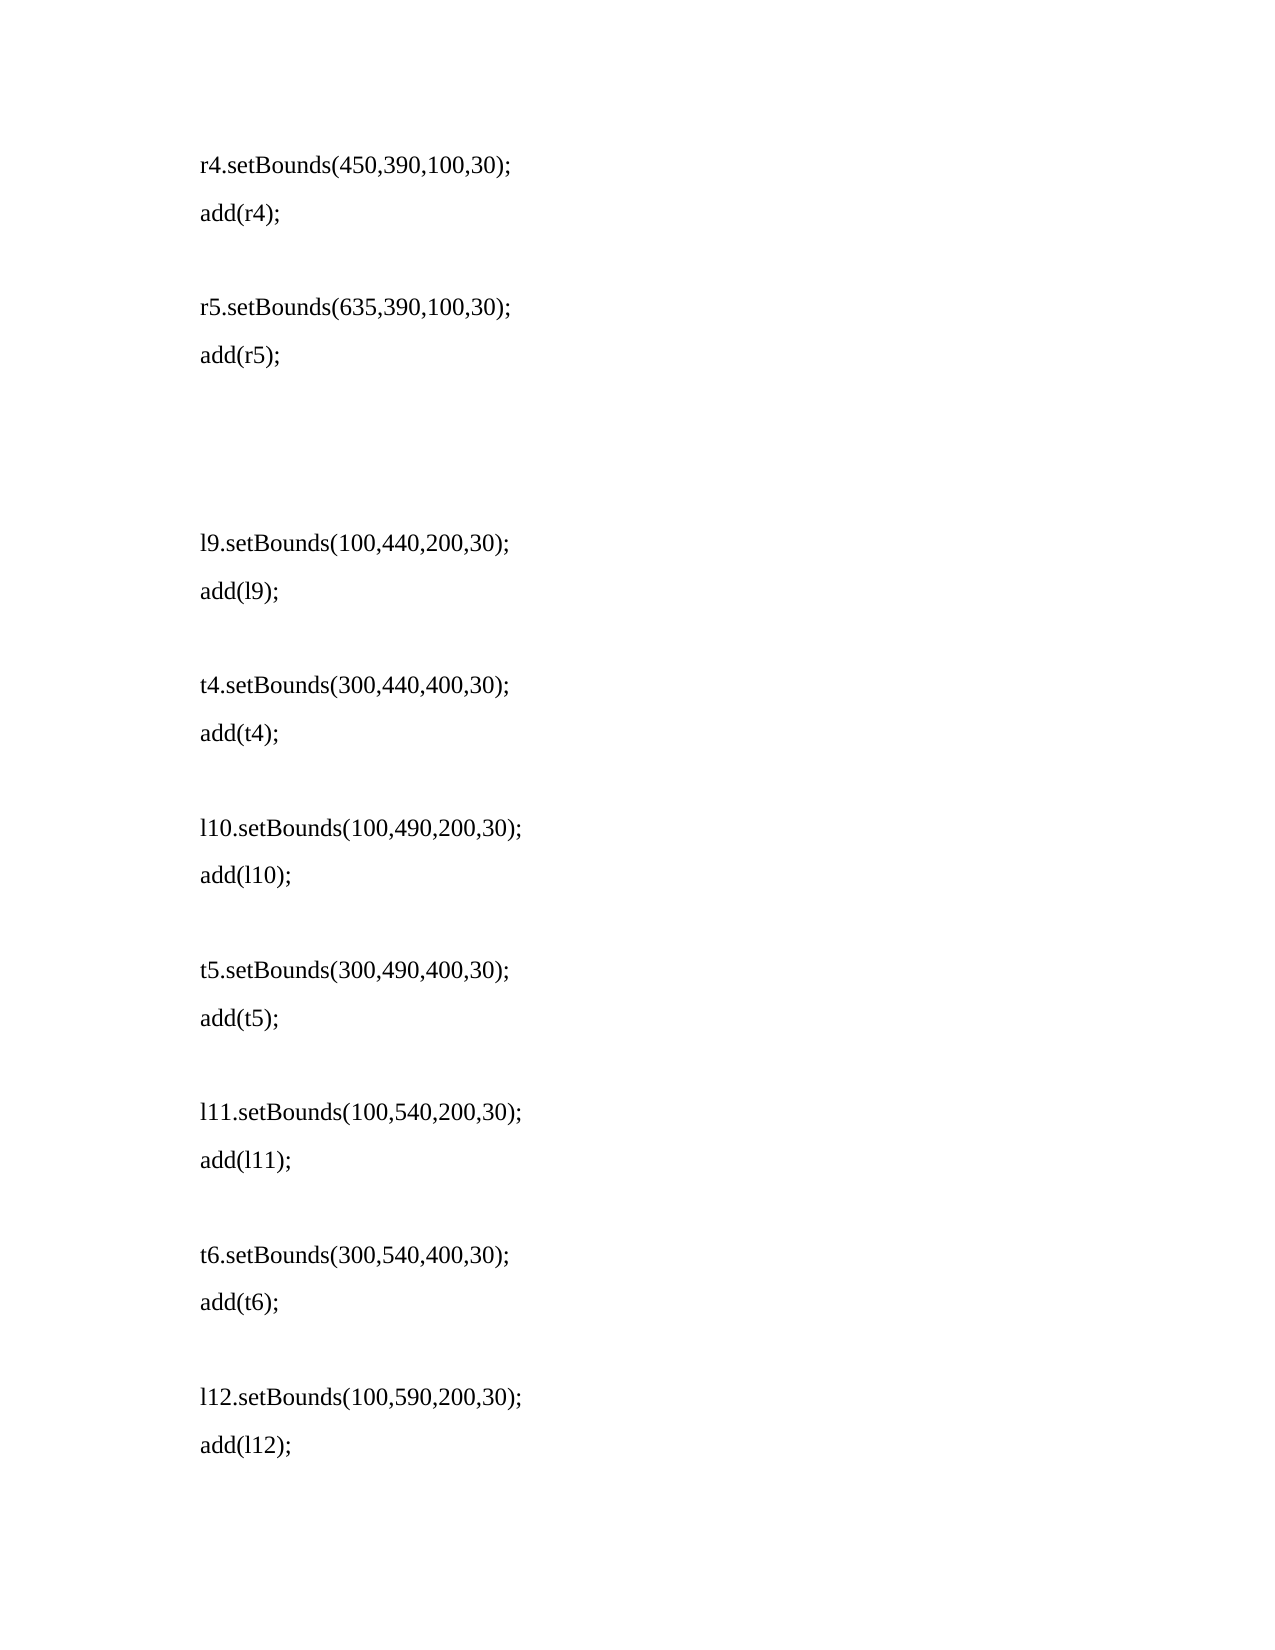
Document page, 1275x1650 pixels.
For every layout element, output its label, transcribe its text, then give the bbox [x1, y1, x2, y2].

text add(r5); [150, 340, 1125, 369]
text add(t4); [150, 718, 1125, 747]
text add(t6); [150, 1287, 1125, 1316]
text l11.setBounds(100,540,200,30); [150, 1097, 1125, 1126]
text r5.setBounds(635,390,100,30); [150, 292, 1125, 321]
text add(t5); [150, 1003, 1125, 1032]
text l10.setBounds(100,490,200,30); [150, 813, 1125, 842]
text r4.setBounds(450,390,100,30); [150, 150, 1125, 179]
text t6.setBounds(300,540,400,30); [150, 1240, 1125, 1268]
text t4.setBounds(300,440,400,30); [150, 671, 1125, 699]
text add(l12); [150, 1430, 1125, 1458]
text t5.setBounds(300,490,400,30); [150, 955, 1125, 984]
text l9.setBounds(100,440,200,30); [150, 528, 1125, 557]
text add(l11); [150, 1145, 1125, 1174]
text l12.setBounds(100,590,200,30); [150, 1382, 1125, 1411]
text add(l9); [150, 576, 1125, 605]
text add(l10); [150, 861, 1125, 889]
text add(r4); [150, 198, 1125, 226]
